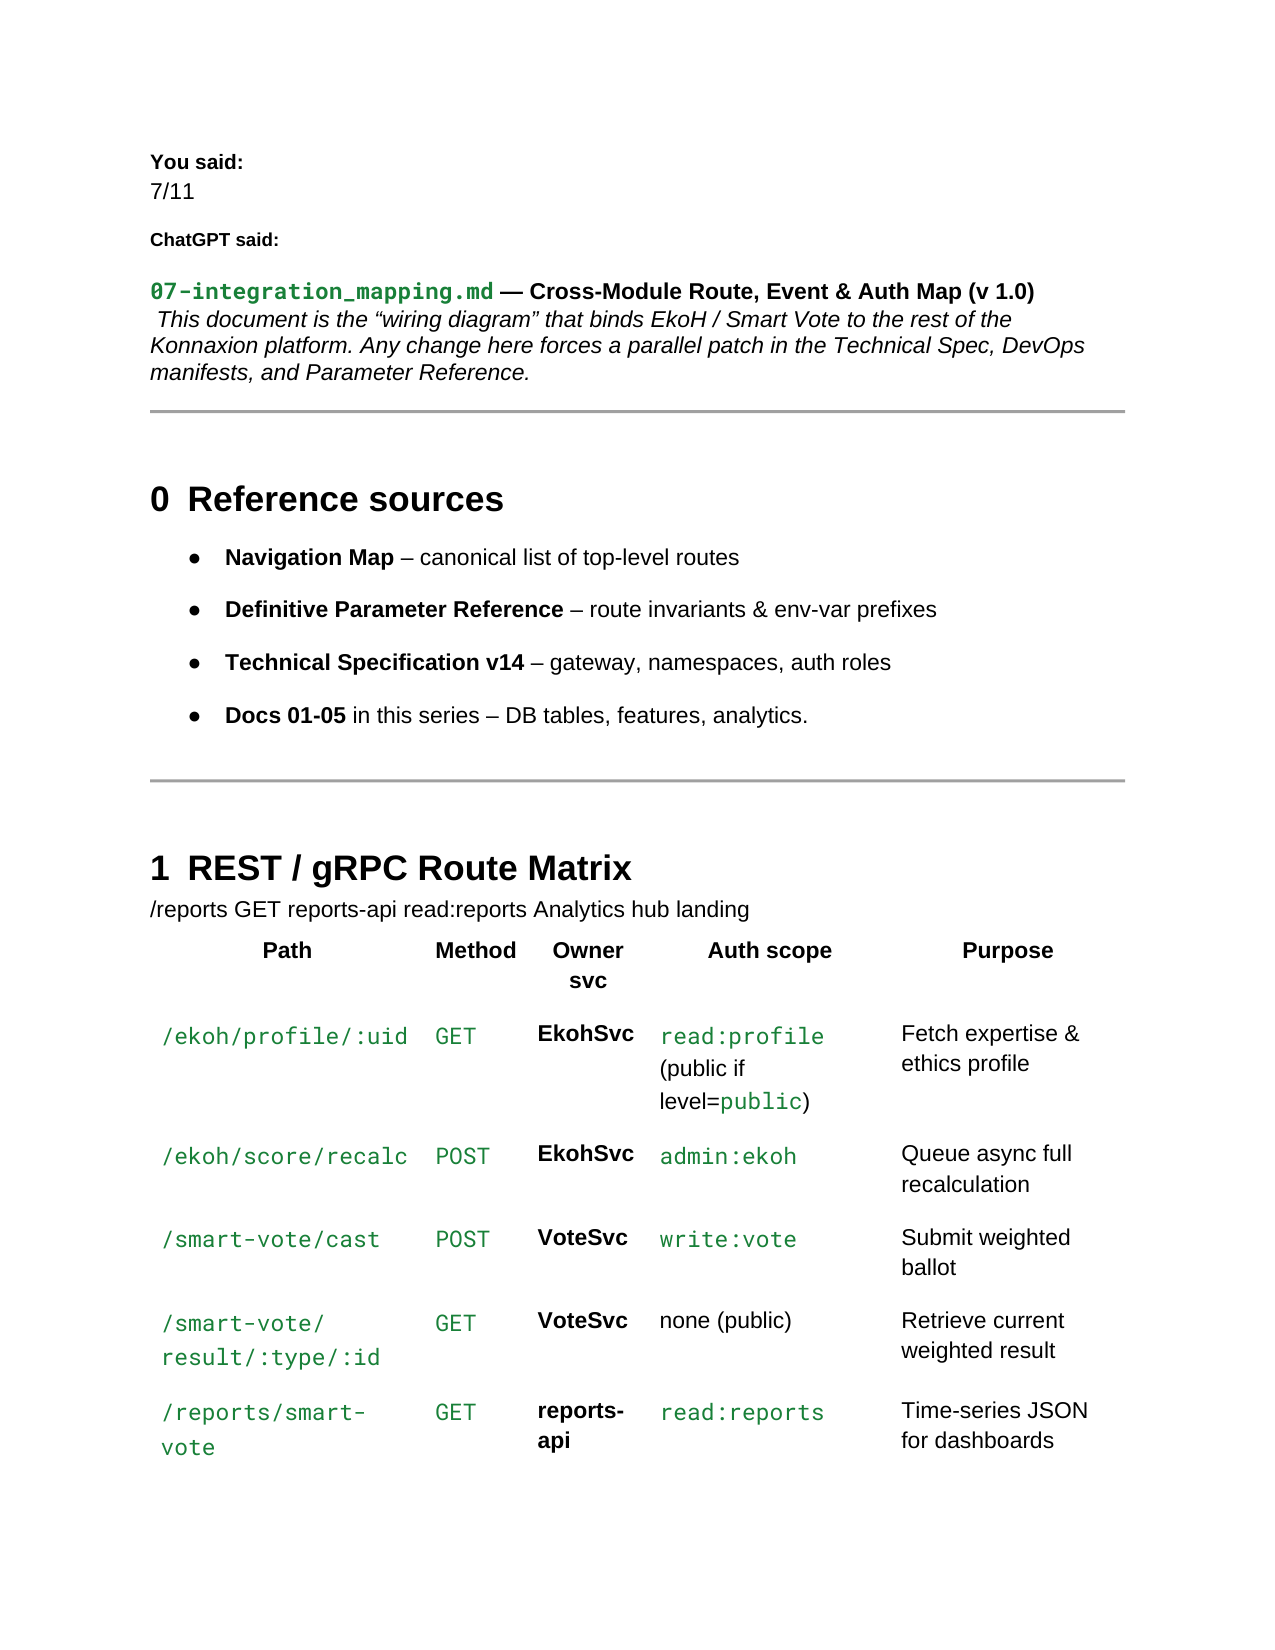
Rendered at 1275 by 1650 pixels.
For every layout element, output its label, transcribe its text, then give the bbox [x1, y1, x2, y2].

table_cell /ekoh/profile/:uid [150, 1010, 425, 1130]
list Navigation Map – canonical list of top-level routes [187, 543, 1125, 596]
table_cell Fetch expertise & ethics profile [891, 1010, 1125, 1130]
list Docs 01-05 in this series – DB tables, features, analytics. [187, 702, 1125, 754]
table_cell POST [425, 1130, 527, 1213]
table_header Method [425, 926, 527, 1009]
table_cell read:reports [649, 1386, 891, 1476]
list Technical Specification v14 – gateway, namespaces, auth roles [187, 649, 1125, 702]
table_cell /reports/smart-vote [150, 1386, 425, 1476]
table_header Owner svc [527, 926, 649, 1009]
table_cell /ekoh/score/recalc [150, 1130, 425, 1213]
table_cell Retrieve current weighted result [891, 1297, 1125, 1386]
table_header Purpose [891, 926, 1125, 1009]
table_cell VoteSvc [527, 1213, 649, 1297]
table_cell Time-series JSON for dashboards [891, 1386, 1125, 1476]
list Definitive Parameter Reference – route invariants & env-var prefixes [187, 596, 1125, 649]
table_cell reports-api [527, 1386, 649, 1476]
table_cell EkohSvc [527, 1130, 649, 1213]
subtitle ChatGPT said: [150, 229, 1125, 251]
subtitle You said: [150, 150, 1125, 174]
table_cell Submit weighted ballot [891, 1213, 1125, 1297]
table_cell /smart-vote/cast [150, 1213, 425, 1297]
text 7/11 [150, 178, 1125, 204]
subtitle 0 Reference sources [150, 478, 1125, 518]
table_header Auth scope [649, 926, 891, 1009]
text 07-integration_mapping.md — Cross-Module Route, Event & Auth Map (v 1.0) This document is the “wiring diagram” that binds EkoH / Smart Vote to the rest of the Konnaxion platform. Any change here forces a parallel patch in the Technical Spec, DevOps manifests, and Parameter Reference. [150, 276, 1125, 385]
table_header Path [150, 926, 425, 1009]
table_cell GET [425, 1297, 527, 1386]
table_cell read:profile (public if level=public) [649, 1010, 891, 1130]
table_cell POST [425, 1213, 527, 1297]
table_cell GET [425, 1386, 527, 1476]
table_cell GET [425, 1010, 527, 1130]
table_cell VoteSvc [527, 1297, 649, 1386]
text /reports GET reports-api read:reports Analytics hub landing [150, 896, 1125, 922]
table_cell none (public) [649, 1297, 891, 1386]
table_cell write:vote [649, 1213, 891, 1297]
subtitle 1 REST / gRPC Route Matrix [150, 847, 1125, 888]
table_cell /smart-vote/result/:type/:id [150, 1297, 425, 1386]
table_cell EkohSvc [527, 1010, 649, 1130]
table_cell Queue async full recalculation [891, 1130, 1125, 1213]
table_cell admin:ekoh [649, 1130, 891, 1213]
